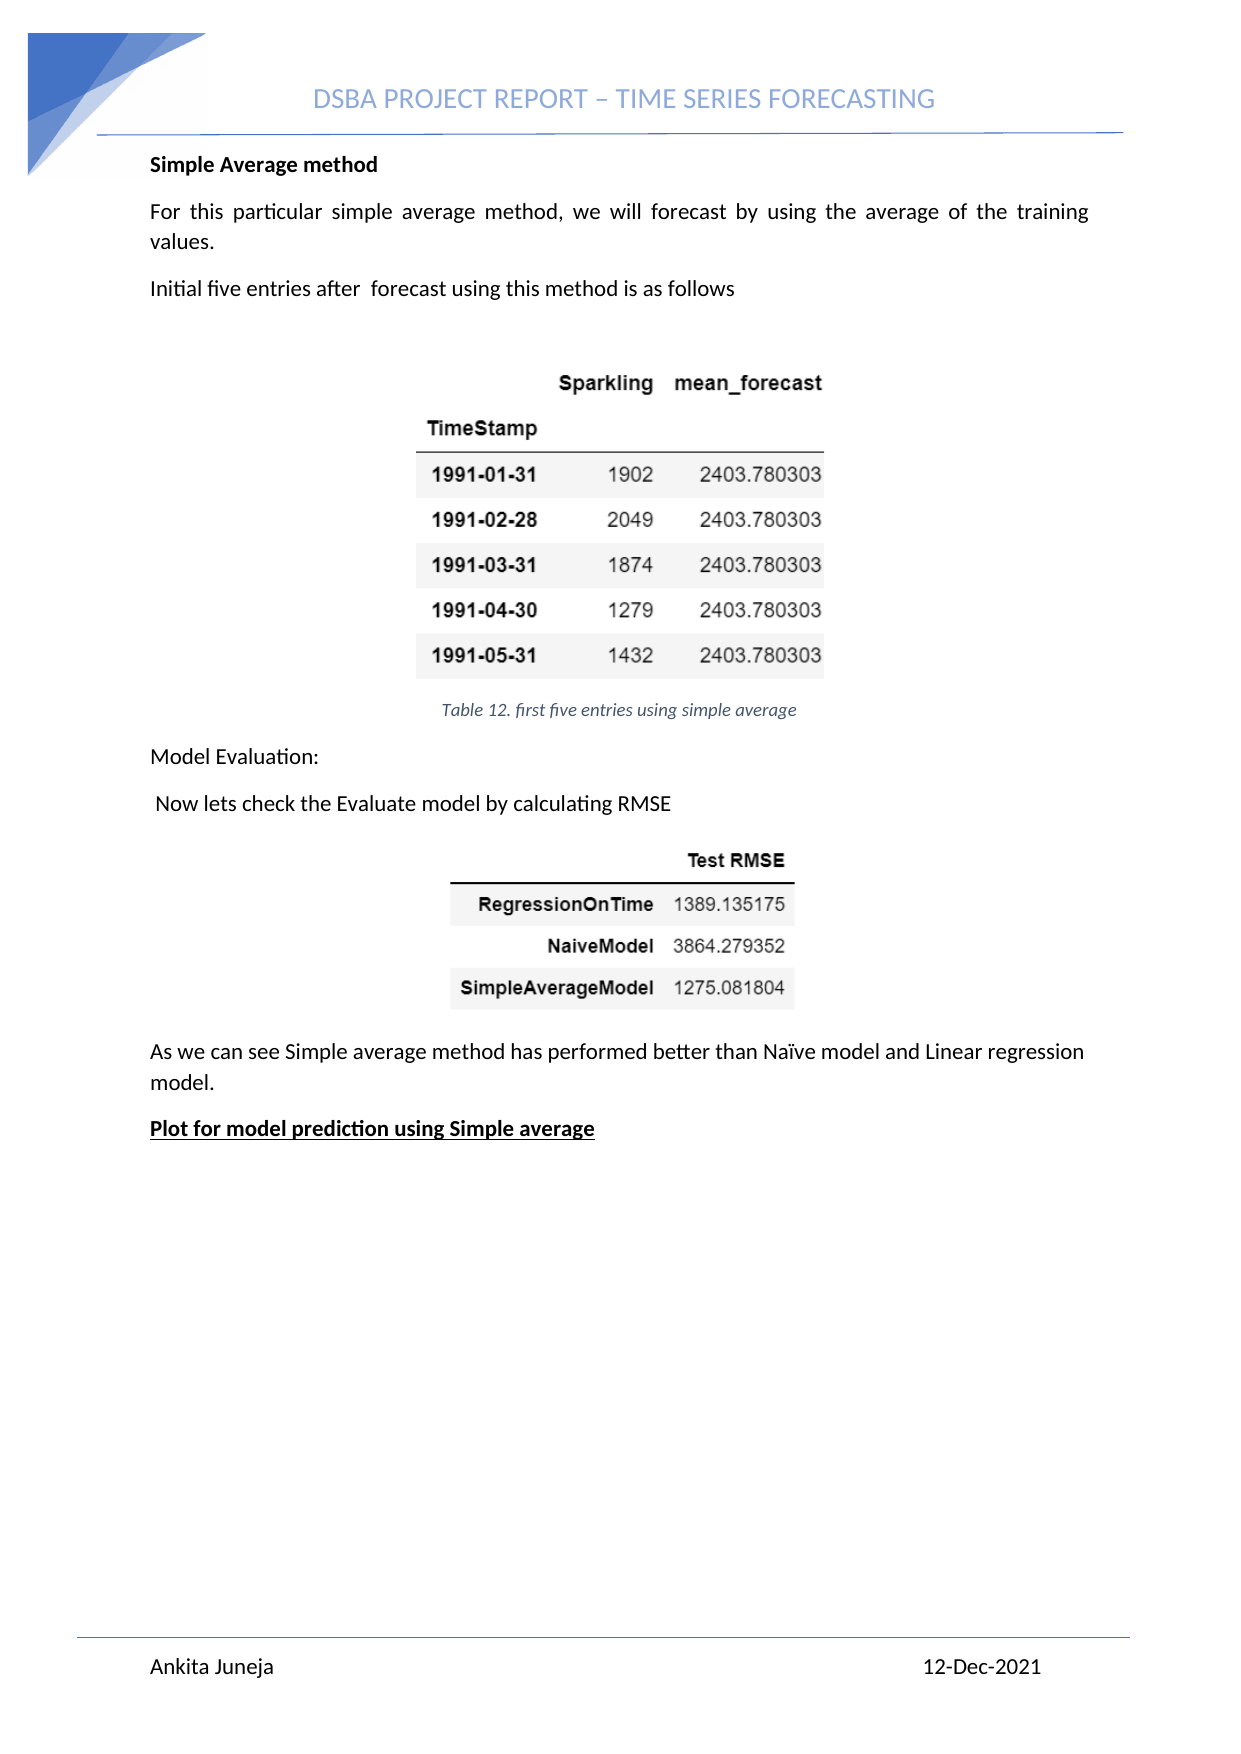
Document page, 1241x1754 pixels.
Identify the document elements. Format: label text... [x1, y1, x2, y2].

text Model Evaluation: [150, 742, 1090, 770]
text As we can see Simple average method has performed better than Naïve model and Linear regression model. [150, 1037, 1090, 1096]
text For this particular simple average method, we will forecast by using the average of the training values. [150, 197, 1090, 255]
picture [27, 33, 207, 178]
picture [445, 835, 795, 1019]
text Plot for model prediction using Simple average [150, 1114, 1090, 1142]
text Simple Average method [150, 150, 1090, 178]
text Table 12. first five entries using simple average [150, 698, 1090, 721]
text Initial five entries after forecast using this method is as follows [150, 274, 1090, 302]
picture [416, 367, 825, 680]
text Now lets check the Evaluate model by calculating RMSE [150, 789, 1090, 817]
